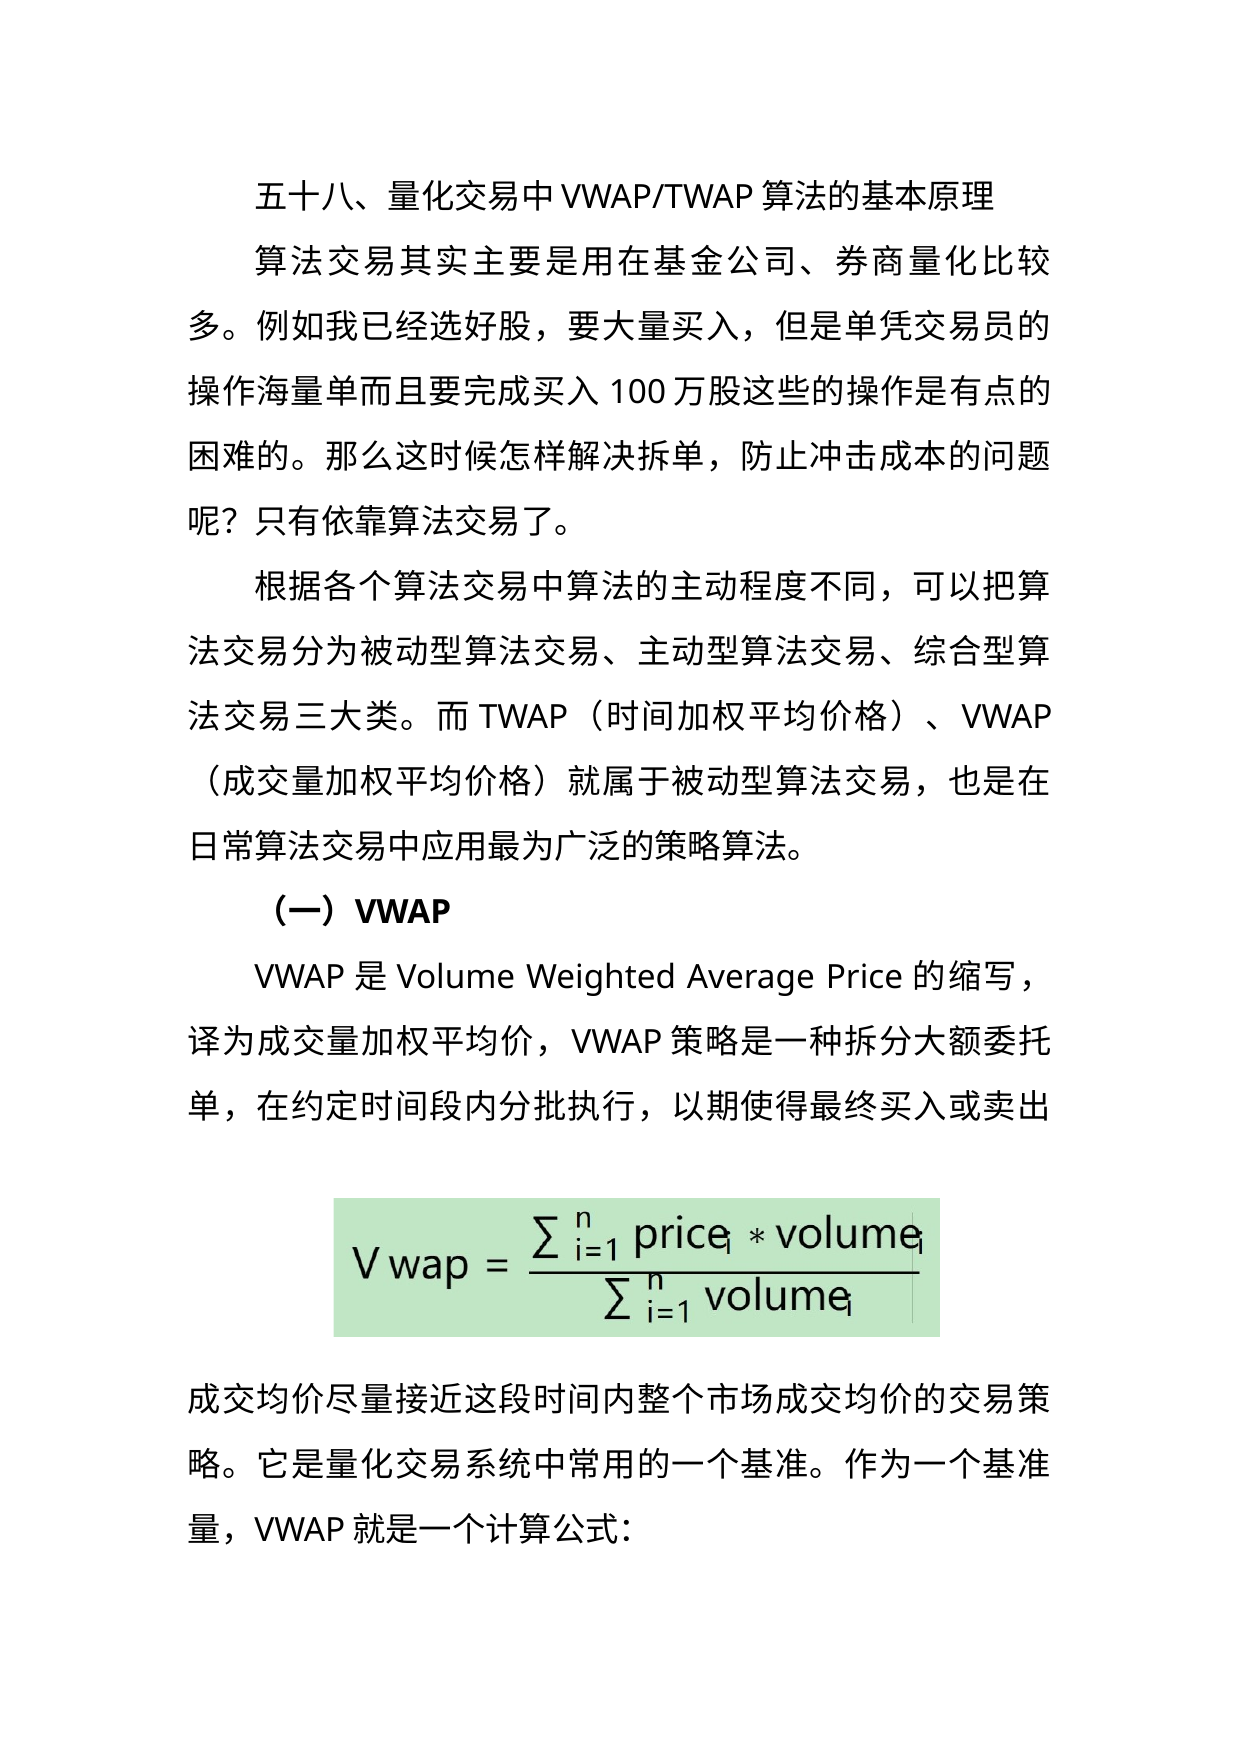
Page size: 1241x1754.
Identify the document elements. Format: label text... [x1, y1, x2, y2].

text （一）VWAP [187, 877, 1053, 942]
text 根据各个算法交易中算法的主动程度不同，可以把算法交易分为被动型算法交易、主动型算法交易、综合型算法交易三大类。而TWAP（时间加权平均价格）、VWAP（成交量加权平均价格）就属于被动型算法交易，也是在日常算法交易中应用最为广泛的策略算法。 [187, 552, 1053, 877]
text 五十八、量化交易中VWAP/TWAP算法的基本原理 [187, 162, 1053, 227]
picture [333, 1198, 940, 1337]
text VWAP是Volume Weighted Average Price的缩写，译为成交量加权平均价，VWAP策略是一种拆分大额委托单，在约定时间段内分批执行，以期使得最终买入或卖出成交均价尽量接近这段时间内整个市场成交均价的交易策略。它是量化交易系统中常用的一个基准。作为一个基准量，VWAP就是一个计算公式： [187, 942, 1053, 1559]
text 算法交易其实主要是用在基金公司、券商量化比较多。例如我已经选好股，要大量买入，但是单凭交易员的操作海量单而且要完成买入100万股这些的操作是有点的困难的。那么这时候怎样解决拆单，防止冲击成本的问题呢？只有依靠算法交易了。 [187, 227, 1053, 552]
